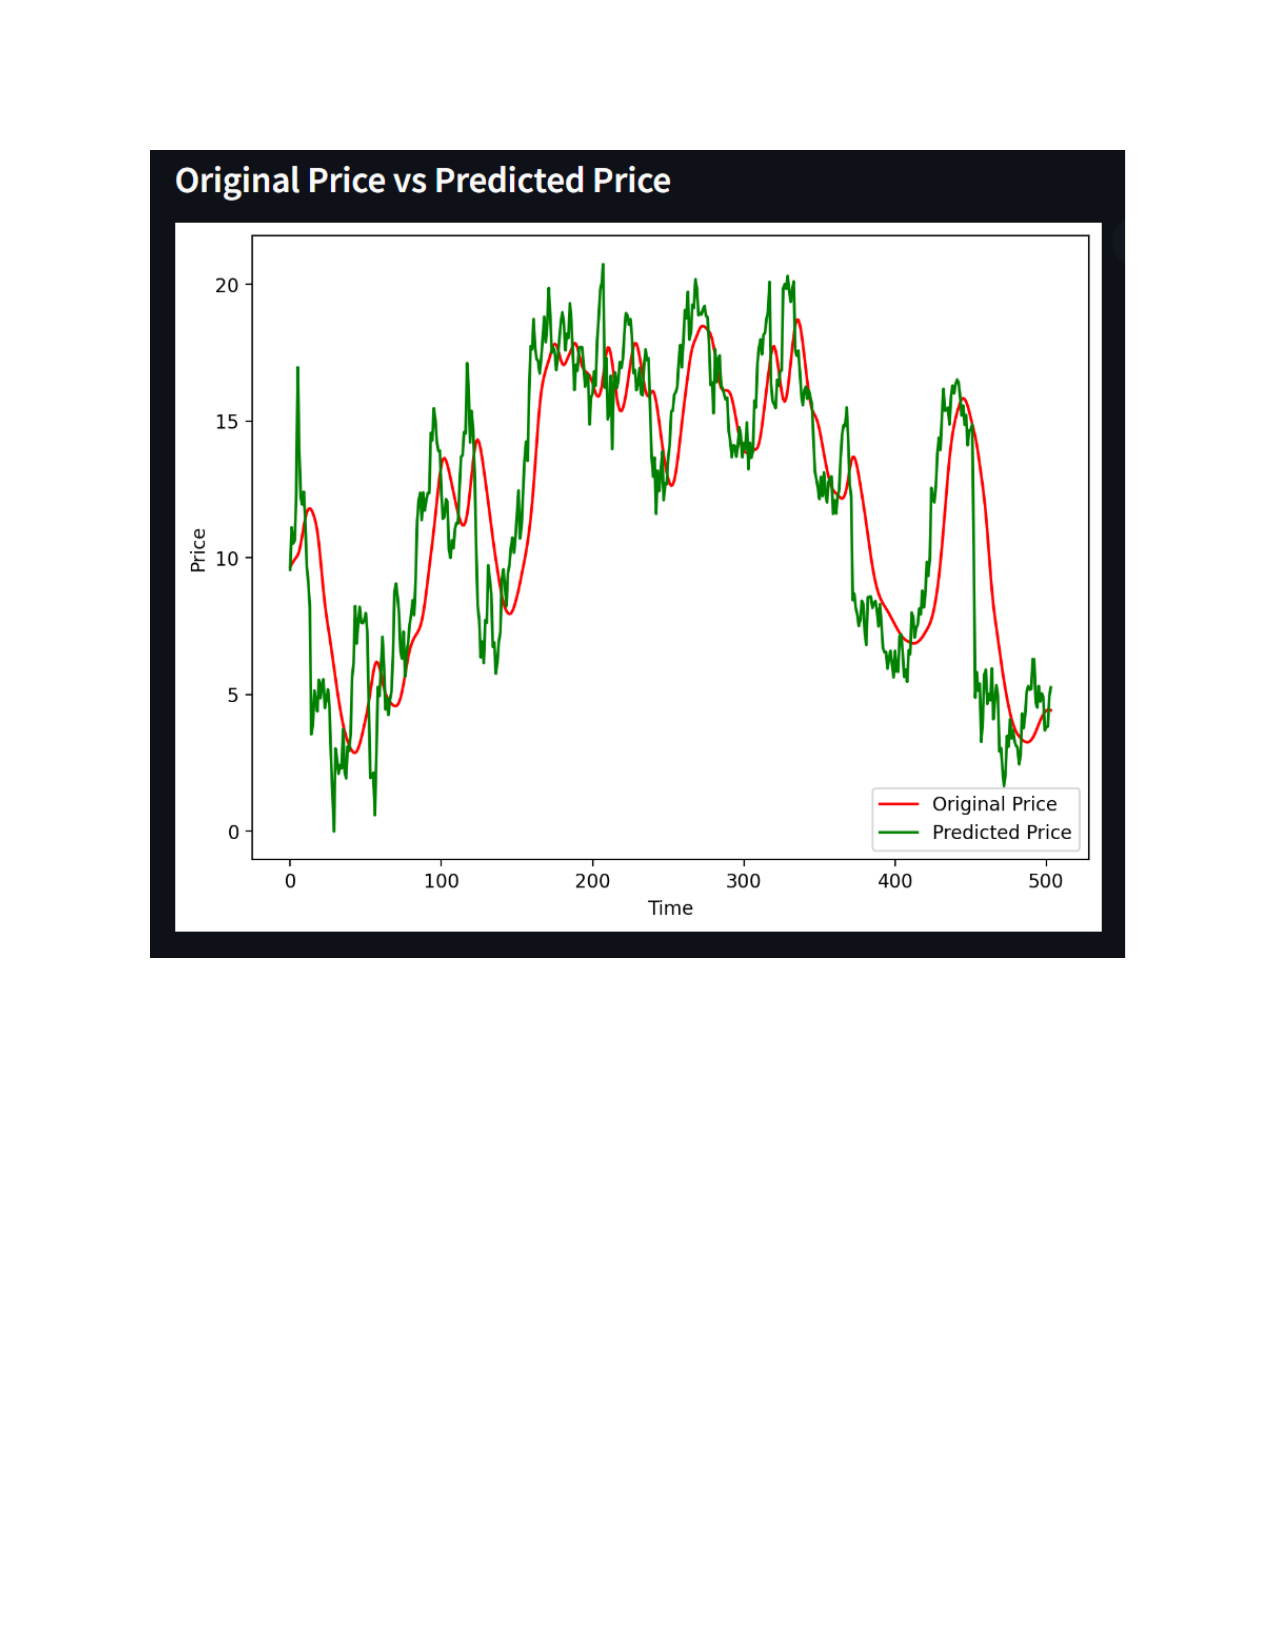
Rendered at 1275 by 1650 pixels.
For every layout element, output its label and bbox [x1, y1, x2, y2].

picture [150, 150, 1125, 958]
